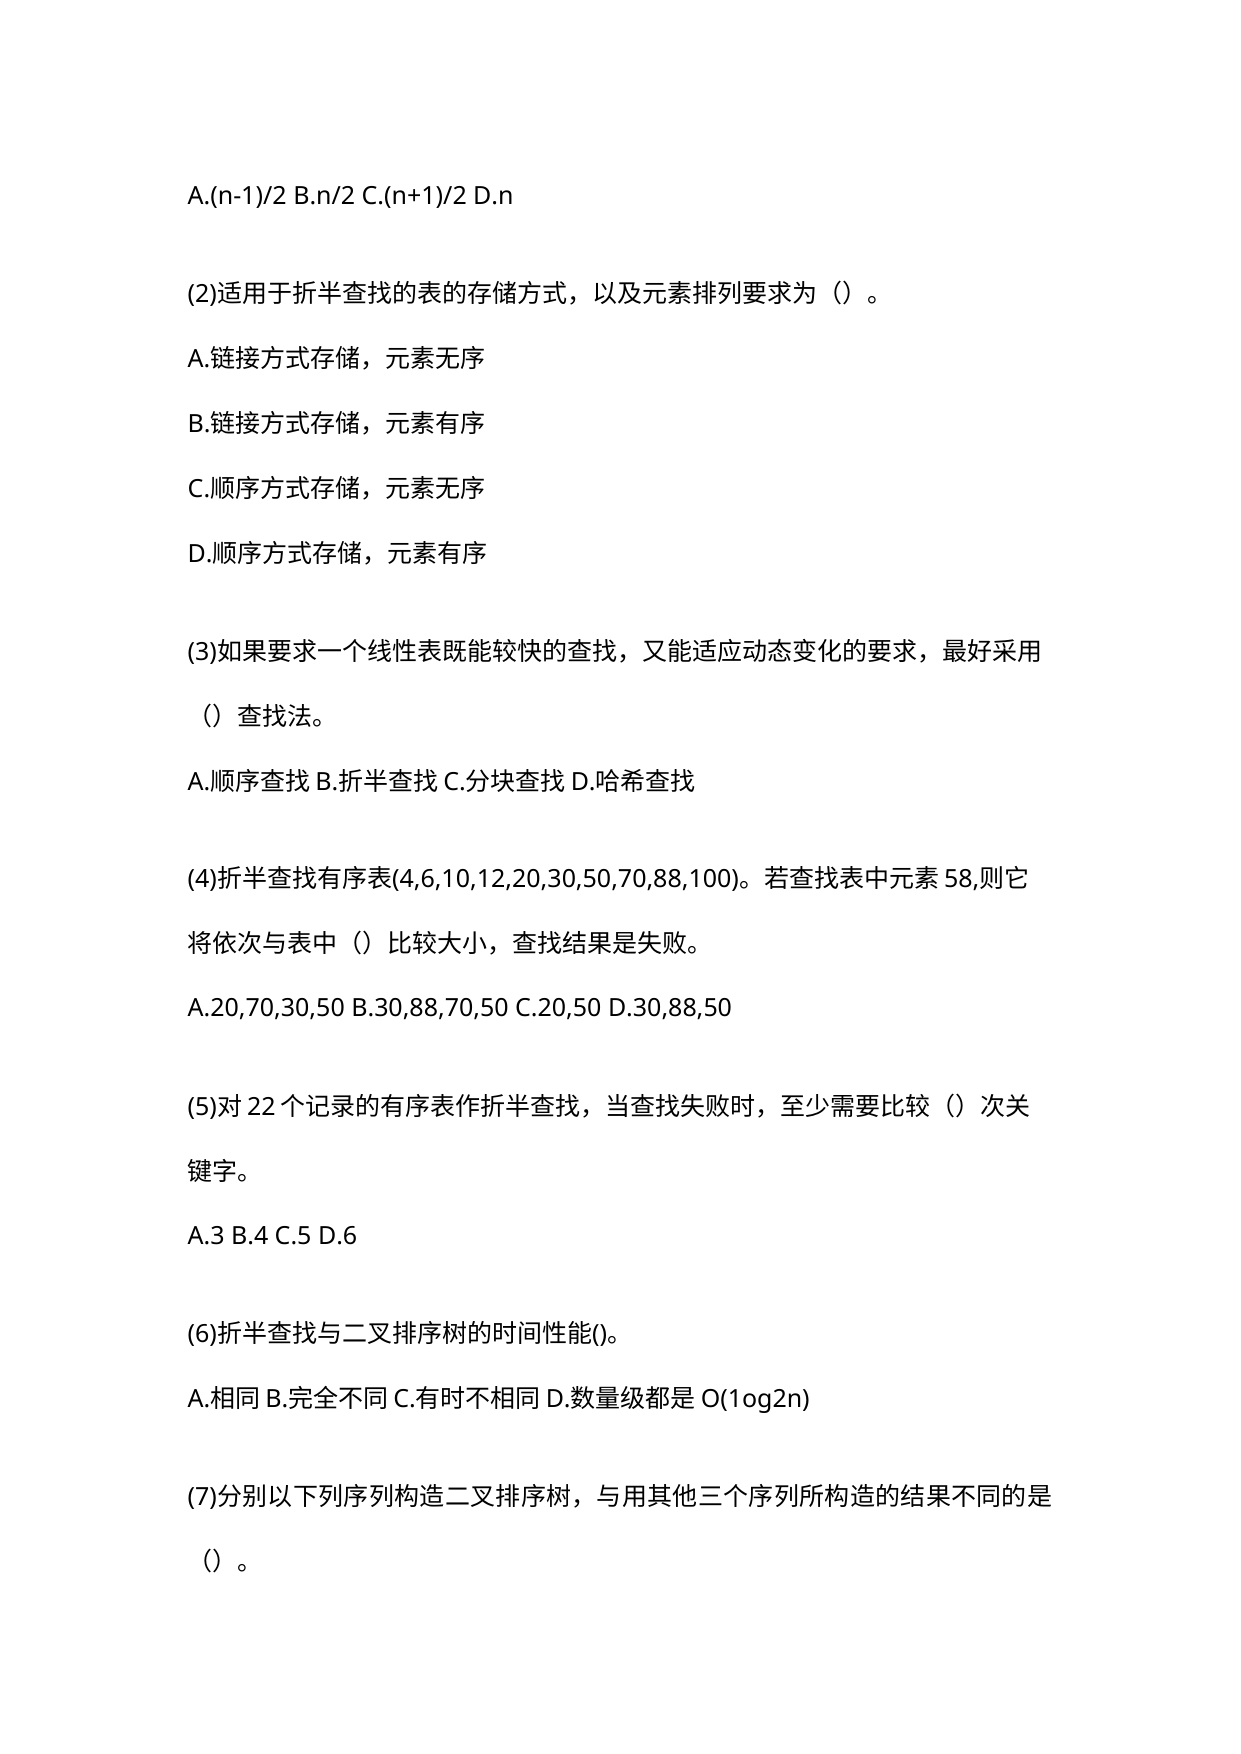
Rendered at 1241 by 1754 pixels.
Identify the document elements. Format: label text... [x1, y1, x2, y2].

text (6)折半查找与二叉排序树的时间性能()。 [187, 1299, 1053, 1364]
text A.顺序查找B.折半查找C.分块查找D.哈希查找 [187, 747, 1053, 812]
text (2)适用于折半查找的表的存储方式，以及元素排列要求为（）。 [187, 259, 1053, 324]
text A.链接方式存储，元素无序 [187, 324, 1053, 389]
text B.链接方式存储，元素有序 [187, 389, 1053, 454]
text C.顺序方式存储，元素无序 [187, 454, 1053, 519]
text (5)对22个记录的有序表作折半查找，当查找失败时，至少需要比较（）次关键字。 [187, 1072, 1053, 1202]
text A.相同B.完全不同C.有时不相同D.数量级都是O(1og2n) [187, 1364, 1053, 1429]
text A.(n-1)/2 B.n/2 C.(n+1)/2 D.n [187, 162, 1053, 227]
text (7)分别以下列序列构造二叉排序树，与用其他三个序列所构造的结果不同的是（）。 [187, 1462, 1053, 1592]
text A.20,70,30,50 B.30,88,70,50 C.20,50 D.30,88,50 [187, 974, 1053, 1039]
text D.顺序方式存储，元素有序 [187, 519, 1053, 584]
text (3)如果要求一个线性表既能较快的查找，又能适应动态变化的要求，最好采用（）查找法。 [187, 617, 1053, 747]
text A.3 B.4 C.5 D.6 [187, 1202, 1053, 1267]
text (4)折半查找有序表(4,6,10,12,20,30,50,70,88,100)。若查找表中元素58,则它将依次与表中（）比较大小，查找结果是失败。 [187, 844, 1053, 974]
